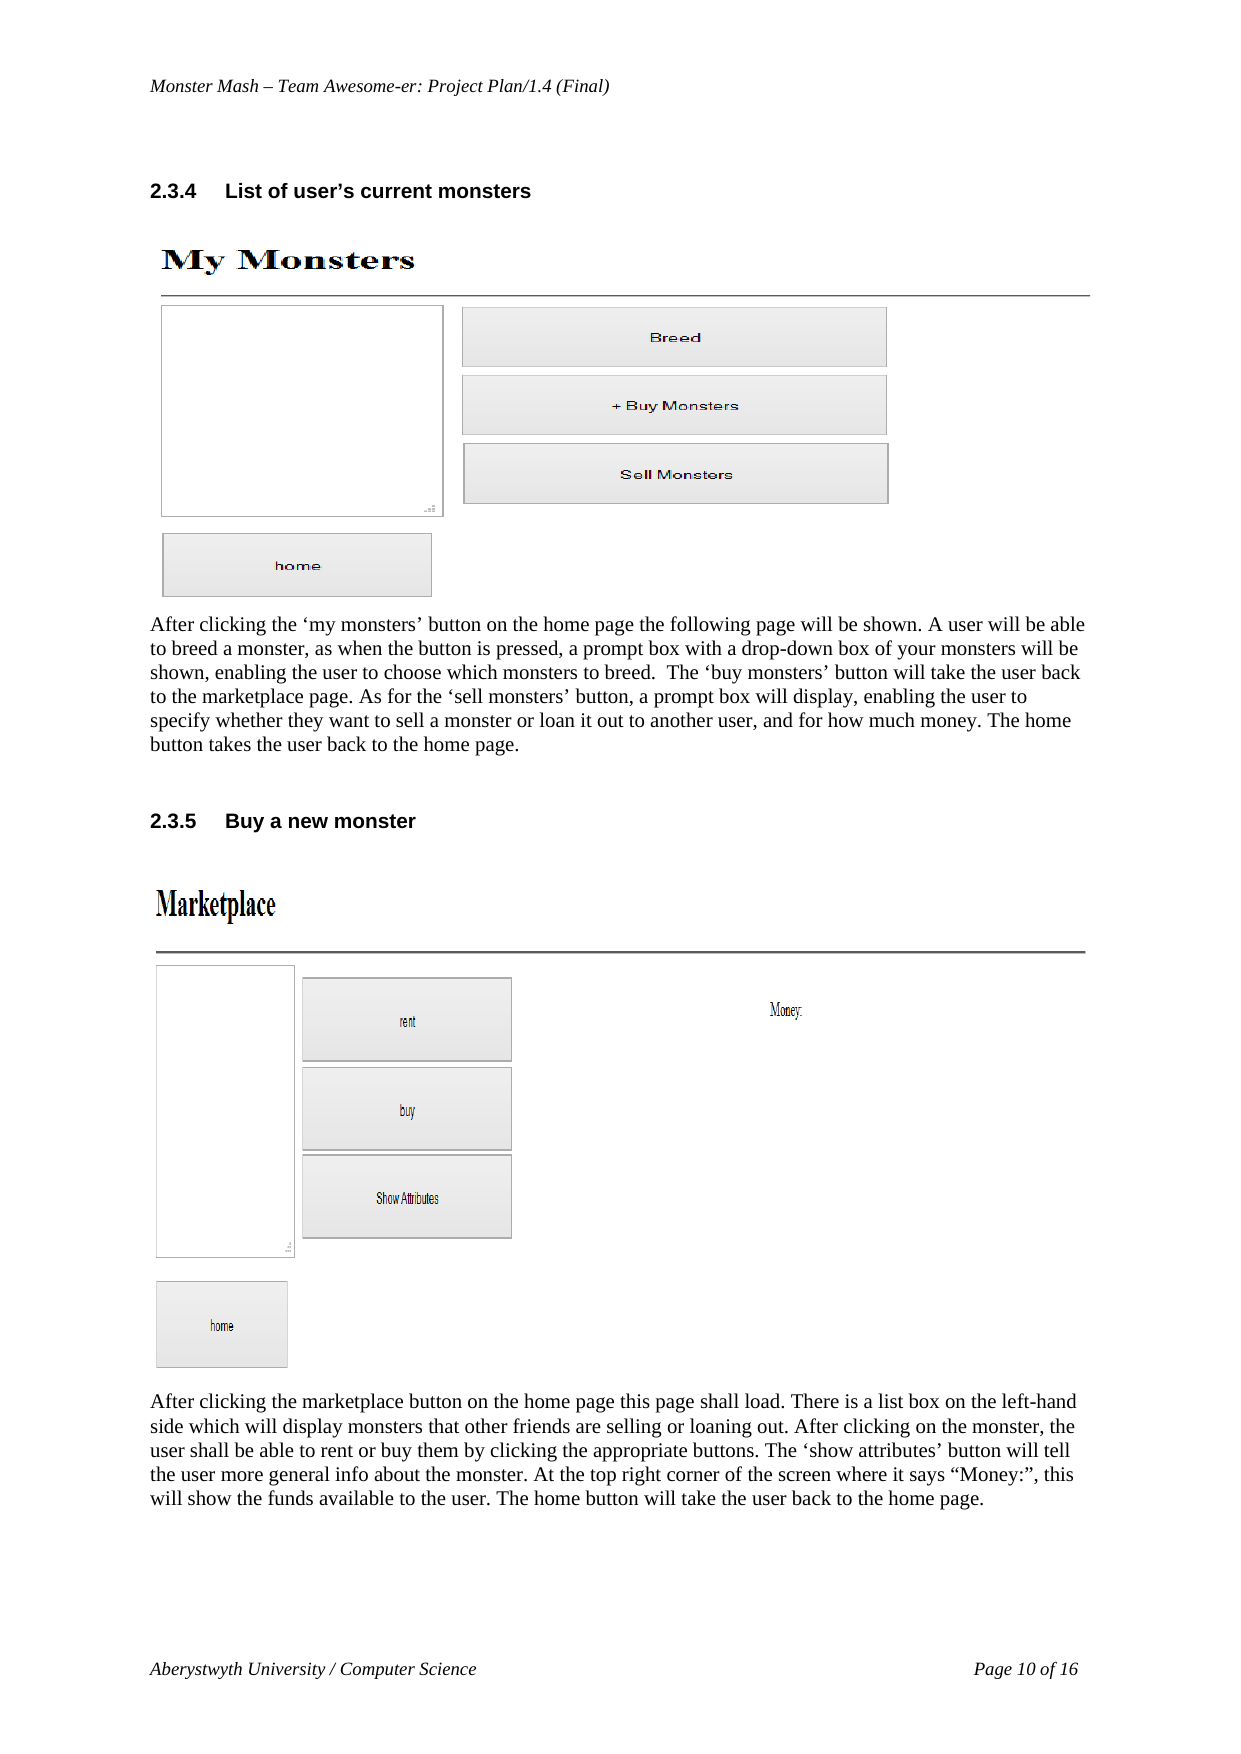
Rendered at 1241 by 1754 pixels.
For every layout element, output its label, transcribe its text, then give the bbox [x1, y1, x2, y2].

subtitle List of user’s current monsters [150, 179, 1090, 203]
text After clicking the ‘my monsters’ button on the home page the following page will be shown. A user will be able to breed a monster, as when the button is pressed, a prompt box with a drop-down box of your monsters will be shown, enabling the user to choose which monsters to breed. The ‘buy monsters’ button will take the user back to the marketplace page. As for the ‘sell monsters’ button, a prompt box will display, enabling the user to specify whether they want to sell a monster or loan it out to another user, and for how much money. The home button takes the user back to the home page. [150, 612, 1090, 756]
subtitle Buy a new monster [150, 809, 1090, 833]
text After clicking the marketplace button on the home page this page shall load. There is a list box on the left-hand side which will display monsters that other friends are selling or loaning out. After clicking on the monster, the user shall be able to rent or buy them by clicking the appropriate buttons. The ‘show attributes’ button will tell the user more general info about the monster. At the top right corner of the screen where it says “Money:”, this will show the funds available to the user. The home button will take the user back to the home page. [150, 1390, 1090, 1510]
picture [150, 223, 1091, 612]
picture [150, 853, 1091, 1390]
